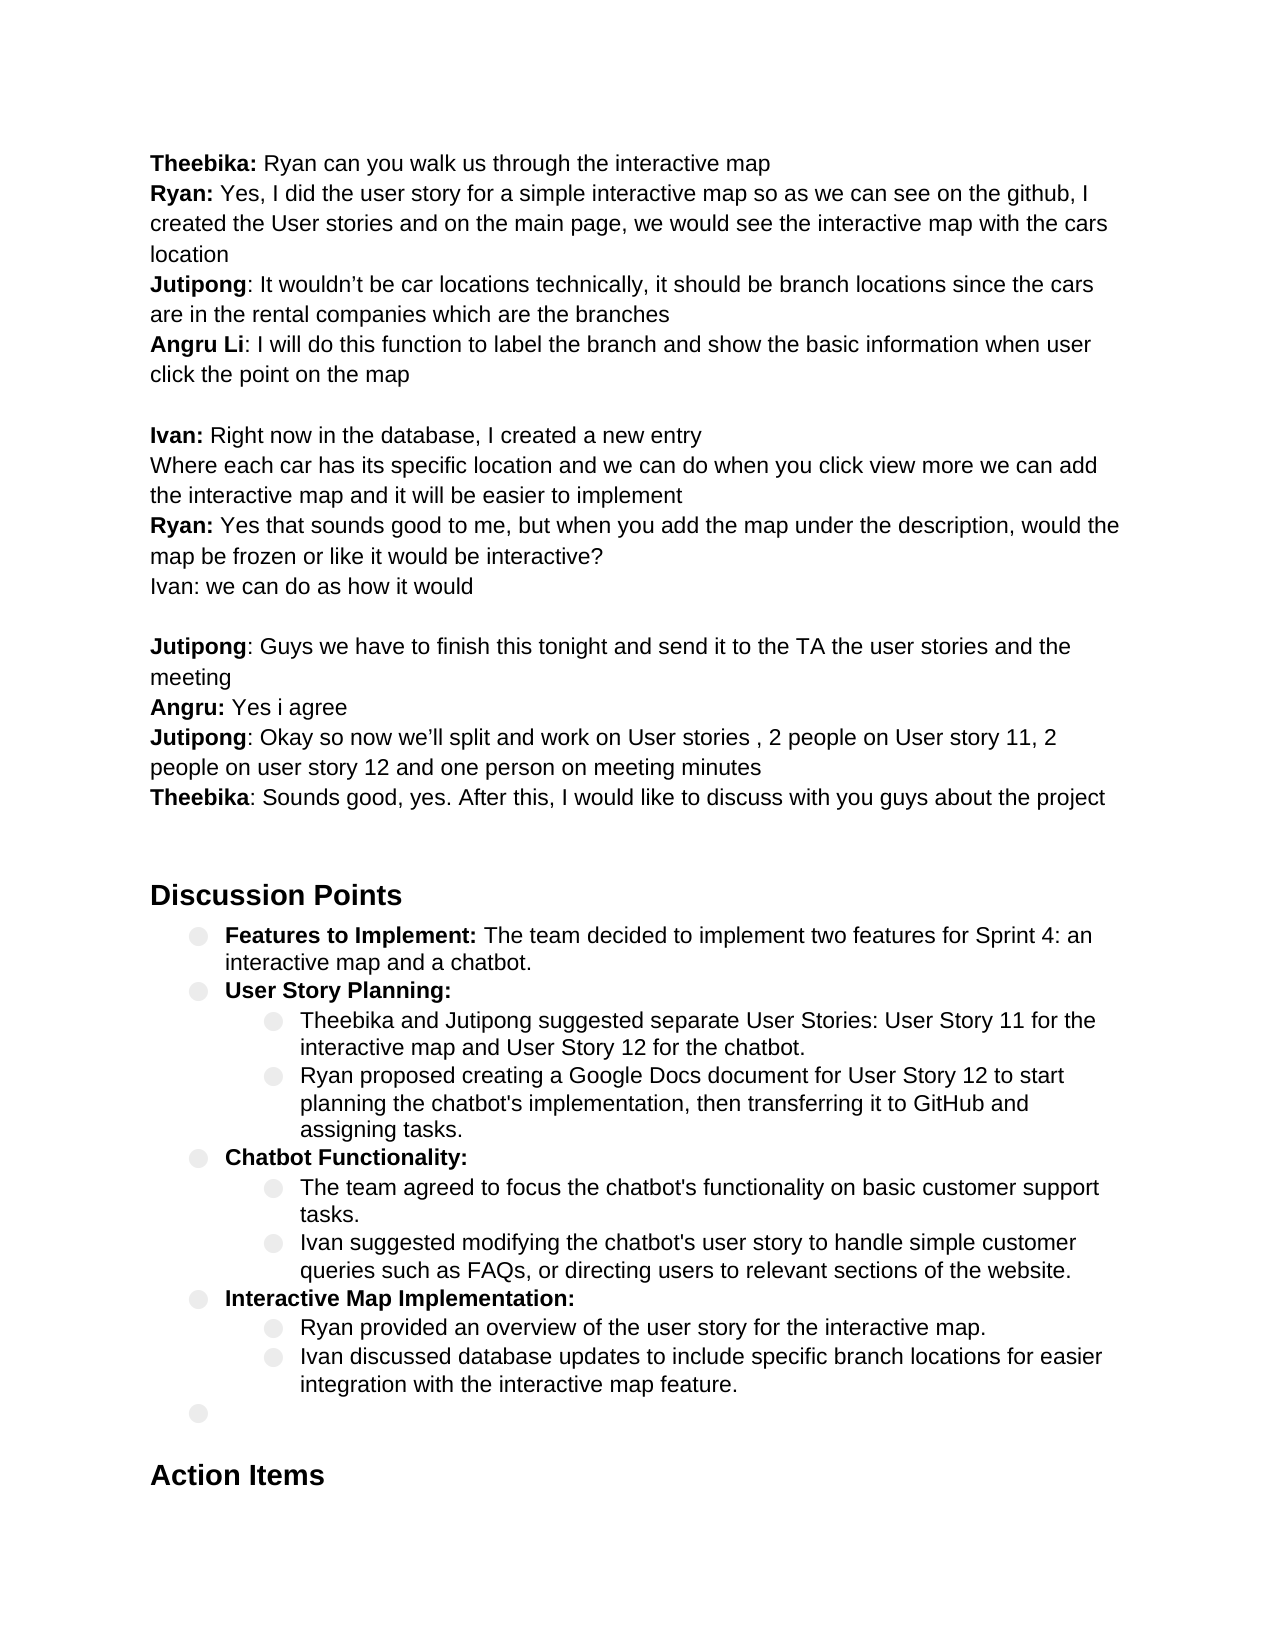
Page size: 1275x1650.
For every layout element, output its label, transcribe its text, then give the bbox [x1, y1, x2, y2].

text Ivan: we can do as how it would [150, 573, 1125, 599]
list Interactive Map Implementation: [187, 1283, 1125, 1312]
list Theebika and Jutipong suggested separate User Stories: User Story 11 for the interactive map and User Story 12 for the chatbot. [262, 1005, 1125, 1061]
list Ryan provided an overview of the user story for the interactive map. [262, 1312, 1125, 1342]
text Angru Li: I will do this function to label the branch and show the basic information when user click the point on the map [150, 331, 1125, 388]
text Angru: Yes i agree [150, 694, 1125, 720]
list Ivan discussed database updates to include specific branch locations for easier integration with the interactive map feature. [262, 1342, 1125, 1397]
list The team agreed to focus the chatbot's functionality on basic customer support tasks. [262, 1172, 1125, 1227]
text Theebika: Sounds good, yes. After this, I would like to discuss with you guys about the project [150, 784, 1125, 811]
text Where each car has its specific location and we can do when you click view more we can add the interactive map and it will be easier to implement [150, 452, 1125, 509]
list Chatbot Functionality: [187, 1142, 1125, 1172]
list Ivan suggested modifying the chatbot's user story to handle simple customer queries such as FAQs, or directing users to relevant sections of the website. [262, 1227, 1125, 1283]
text Ryan: Yes, I did the user story for a simple interactive map so as we can see on the github, I created the User stories and on the main page, we would see the interactive map with the cars location [150, 180, 1125, 267]
text Ryan: Yes that sounds good to me, but when you add the map under the description, would the map be frozen or like it would be interactive? [150, 512, 1125, 569]
list User Story Planning: [187, 976, 1125, 1005]
text Jutipong: It wouldn’t be car locations technically, it should be branch locations since the cars are in the rental companies which are the branches [150, 271, 1125, 327]
list Features to Implement: The team decided to implement two features for Sprint 4: an interactive map and a chatbot. [187, 920, 1125, 976]
subtitle Discussion Points [150, 878, 1125, 912]
list Ryan proposed creating a Google Docs document for User Story 12 to start planning the chatbot's implementation, then transferring it to GitHub and assigning tasks. [262, 1061, 1125, 1142]
text Jutipong: Okay so now we’ll split and work on User stories , 2 people on User story 11, 2 people on user story 12 and one person on meeting minutes [150, 724, 1125, 781]
text Theebika: Ryan can you walk us through the interactive map [150, 150, 1125, 176]
subtitle Action Items [150, 1458, 1125, 1491]
text Ivan: Right now in the database, I created a new entry [150, 422, 1125, 448]
text Jutipong: Guys we have to finish this tonight and send it to the TA the user stories and the meeting [150, 633, 1125, 690]
